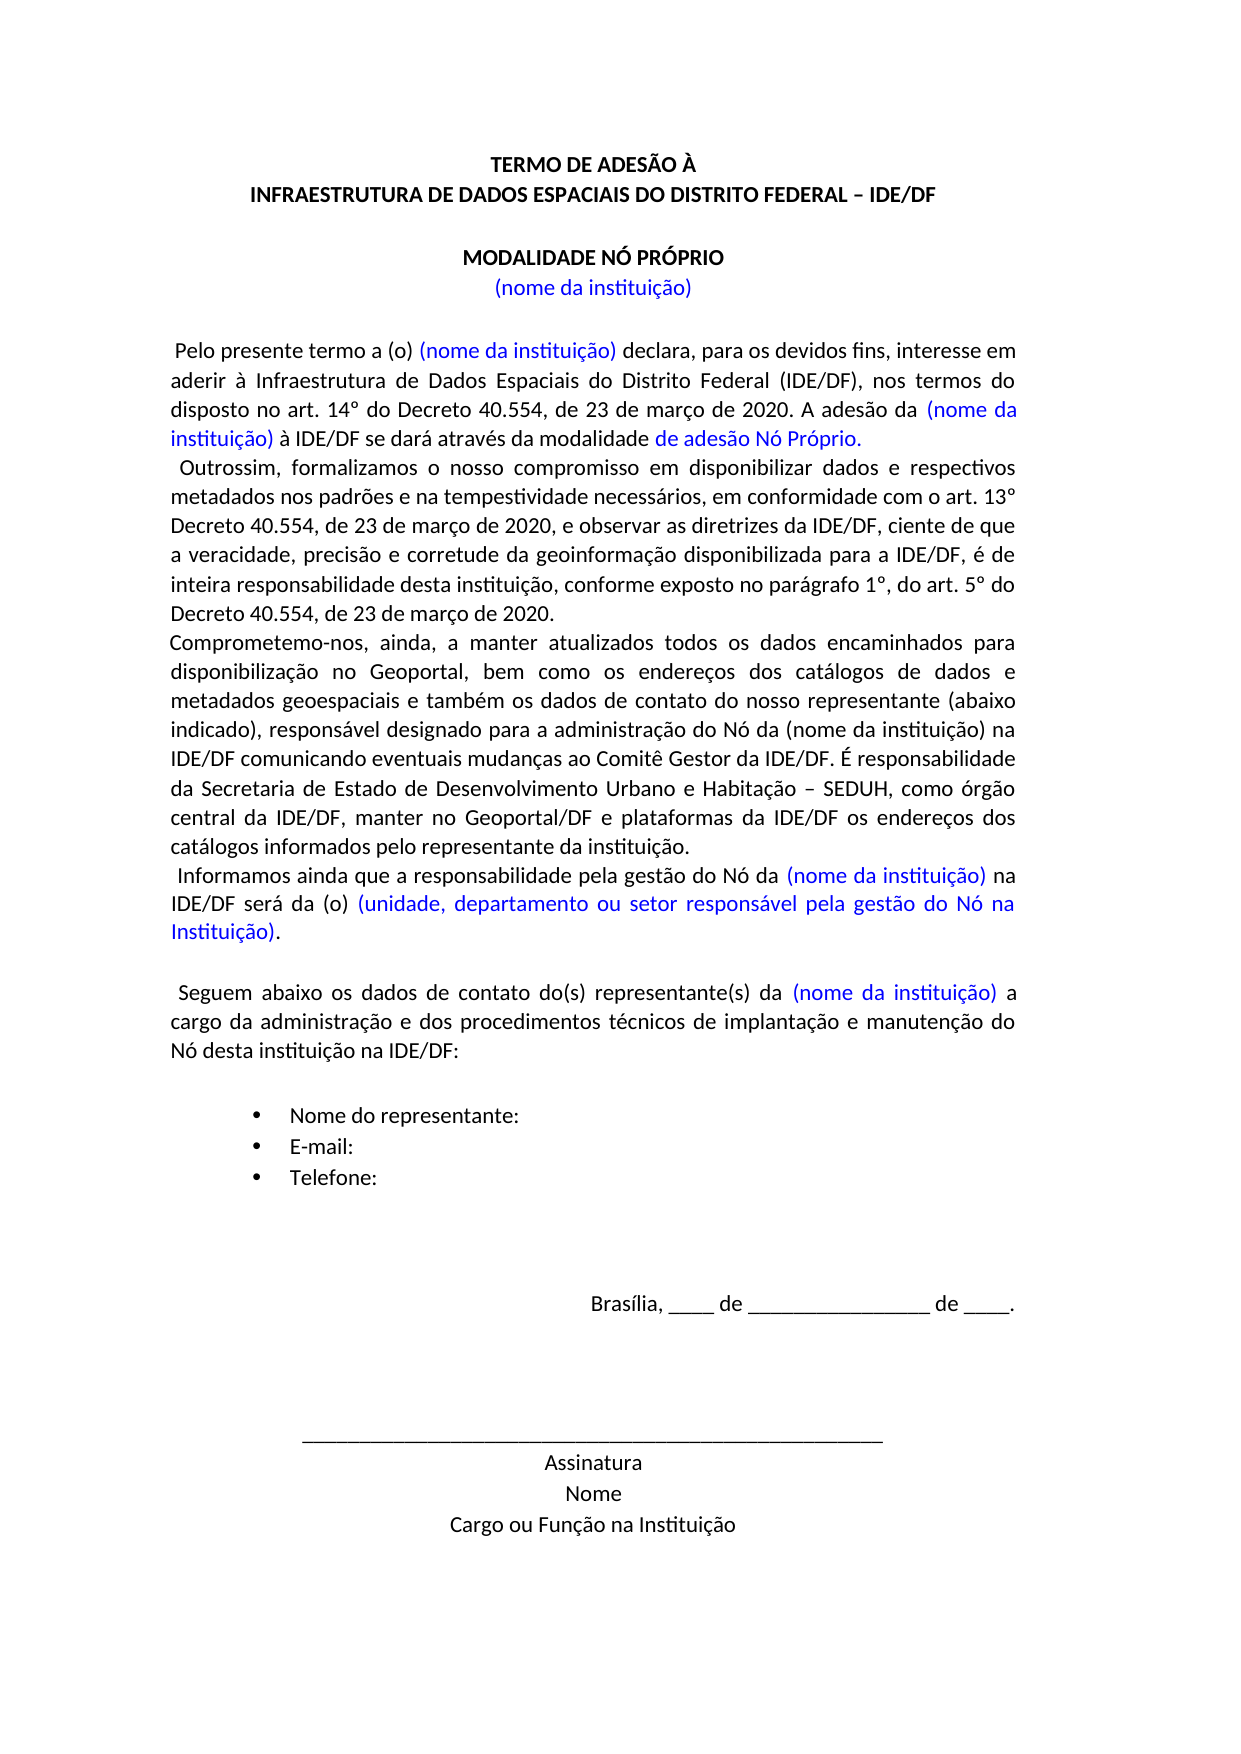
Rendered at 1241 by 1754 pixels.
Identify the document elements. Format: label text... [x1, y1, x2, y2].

text TERMO DE ADESÃO À [171, 150, 1015, 178]
list Telefone: [252, 1162, 1017, 1191]
text Brasília, ____ de ________________ de ____. [171, 1289, 1016, 1317]
text Seguem abaixo os dados de contato do(s) representante(s) da (nome da instituição) a cargo da administração e dos procedimentos técnicos de implantação e manutenção do Nó desta instituição na IDE/DF: [169, 978, 1017, 1064]
text (nome da instituição) [171, 273, 1016, 302]
text Informamos ainda que a responsabilidade pela gestão do Nó da (nome da instituição) na IDE/DF será da (o) (unidade, departamento ou setor responsável pela gestão do Nó na Instituição). [171, 861, 1016, 945]
text INFRAESTRUTURA DE DADOS ESPACIAIS DO DISTRITO FEDERAL – IDE/DF [171, 180, 1016, 208]
text Assinatura [171, 1448, 1016, 1477]
text ___________________________________________________ [171, 1418, 1015, 1446]
text Outrossim, formalizamos o nosso compromisso em disponibilizar dados e respectivos metadados nos padrões e na tempestividade necessários, em conformidade com o art. 13º Decreto 40.554, de 23 de março de 2020, e observar as diretrizes da IDE/DF, ciente de que a veracidade, precisão e corretude da geoinformação disponibilizada para a IDE/DF, é de inteira responsabilidade desta instituição, conforme exposto no parágrafo 1º, do art. 5º do Decreto 40.554, de 23 de março de 2020. [169, 453, 1017, 627]
text Pelo presente termo a (o) (nome da instituição) declara, para os devidos fins, interesse em aderir à Infraestrutura de Dados Espaciais do Distrito Federal (IDE/DF), nos termos do disposto no art. 14º do Decreto 40.554, de 23 de março de 2020. A adesão da (nome da instituição) à IDE/DF se dará através da modalidade de adesão Nó Próprio. [169, 337, 1017, 452]
list E-mail: [252, 1131, 1017, 1160]
text Comprometemo-nos, ainda, a manter atualizados todos os dados encaminhados para disponibilização no Geoportal, bem como os endereços dos catálogos de dados e metadados geoespaciais e também os dados de contato do nosso representante (abaixo indicado), responsável designado para a administração do Nó da (nome da instituição) na IDE/DF comunicando eventuais mudanças ao Comitê Gestor da IDE/DF. É responsabilidade da Secretaria de Estado de Desenvolvimento Urbano e Habitação – SEDUH, como órgão central da IDE/DF, manter no Geoportal/DF e plataformas da IDE/DF os endereços dos catálogos informados pelo representante da instituição. [169, 628, 1017, 860]
text Cargo ou Função na Instituição [171, 1510, 1015, 1538]
text MODALIDADE NÓ PRÓPRIO [171, 243, 1015, 271]
list Nome do representante: [252, 1100, 1017, 1129]
text Nome [171, 1479, 1016, 1507]
